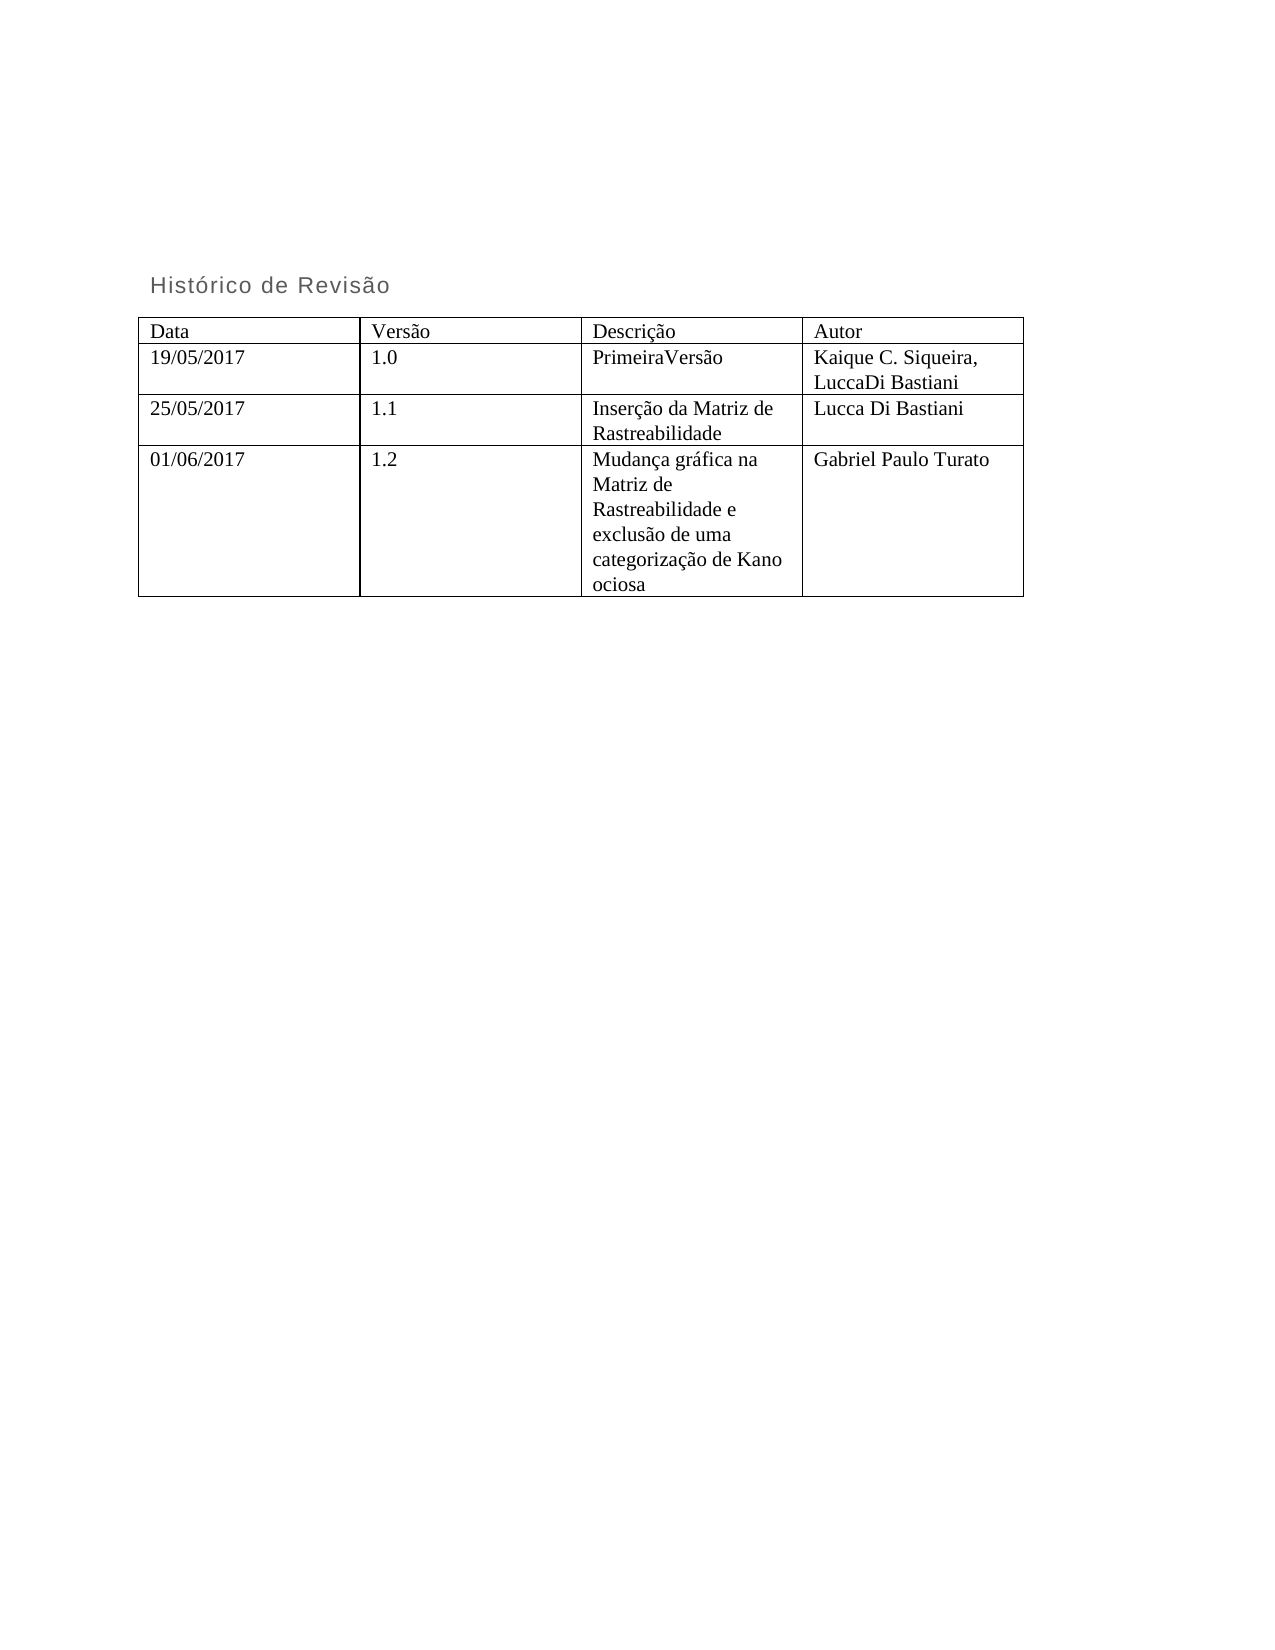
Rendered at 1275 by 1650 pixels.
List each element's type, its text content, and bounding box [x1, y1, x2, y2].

subtitle Histórico de Revisão [150, 272, 1125, 298]
table_cell Kaique C. Siqueira, LuccaDi Bastiani [803, 344, 1023, 394]
table_cell Gabriel Paulo Turato [803, 446, 1023, 596]
table_header Versão [361, 318, 581, 343]
table_cell PrimeiraVersão [582, 344, 802, 394]
table_header Autor [803, 318, 1023, 343]
table_cell 1.0 [361, 344, 581, 394]
table_cell 25/05/2017 [139, 395, 359, 445]
table_cell Inserção da Matriz de Rastreabilidade [582, 395, 802, 445]
table_header Data [139, 318, 359, 343]
table_cell 19/05/2017 [139, 344, 359, 394]
table_header Descrição [582, 318, 802, 343]
table_cell Mudança gráfica na Matriz de Rastreabilidade e exclusão de uma categorização de Kano ociosa [582, 446, 802, 596]
table_cell Lucca Di Bastiani [803, 395, 1023, 445]
table_cell 01/06/2017 [139, 446, 359, 596]
table_cell 1.2 [361, 446, 581, 596]
table_cell 1.1 [361, 395, 581, 445]
